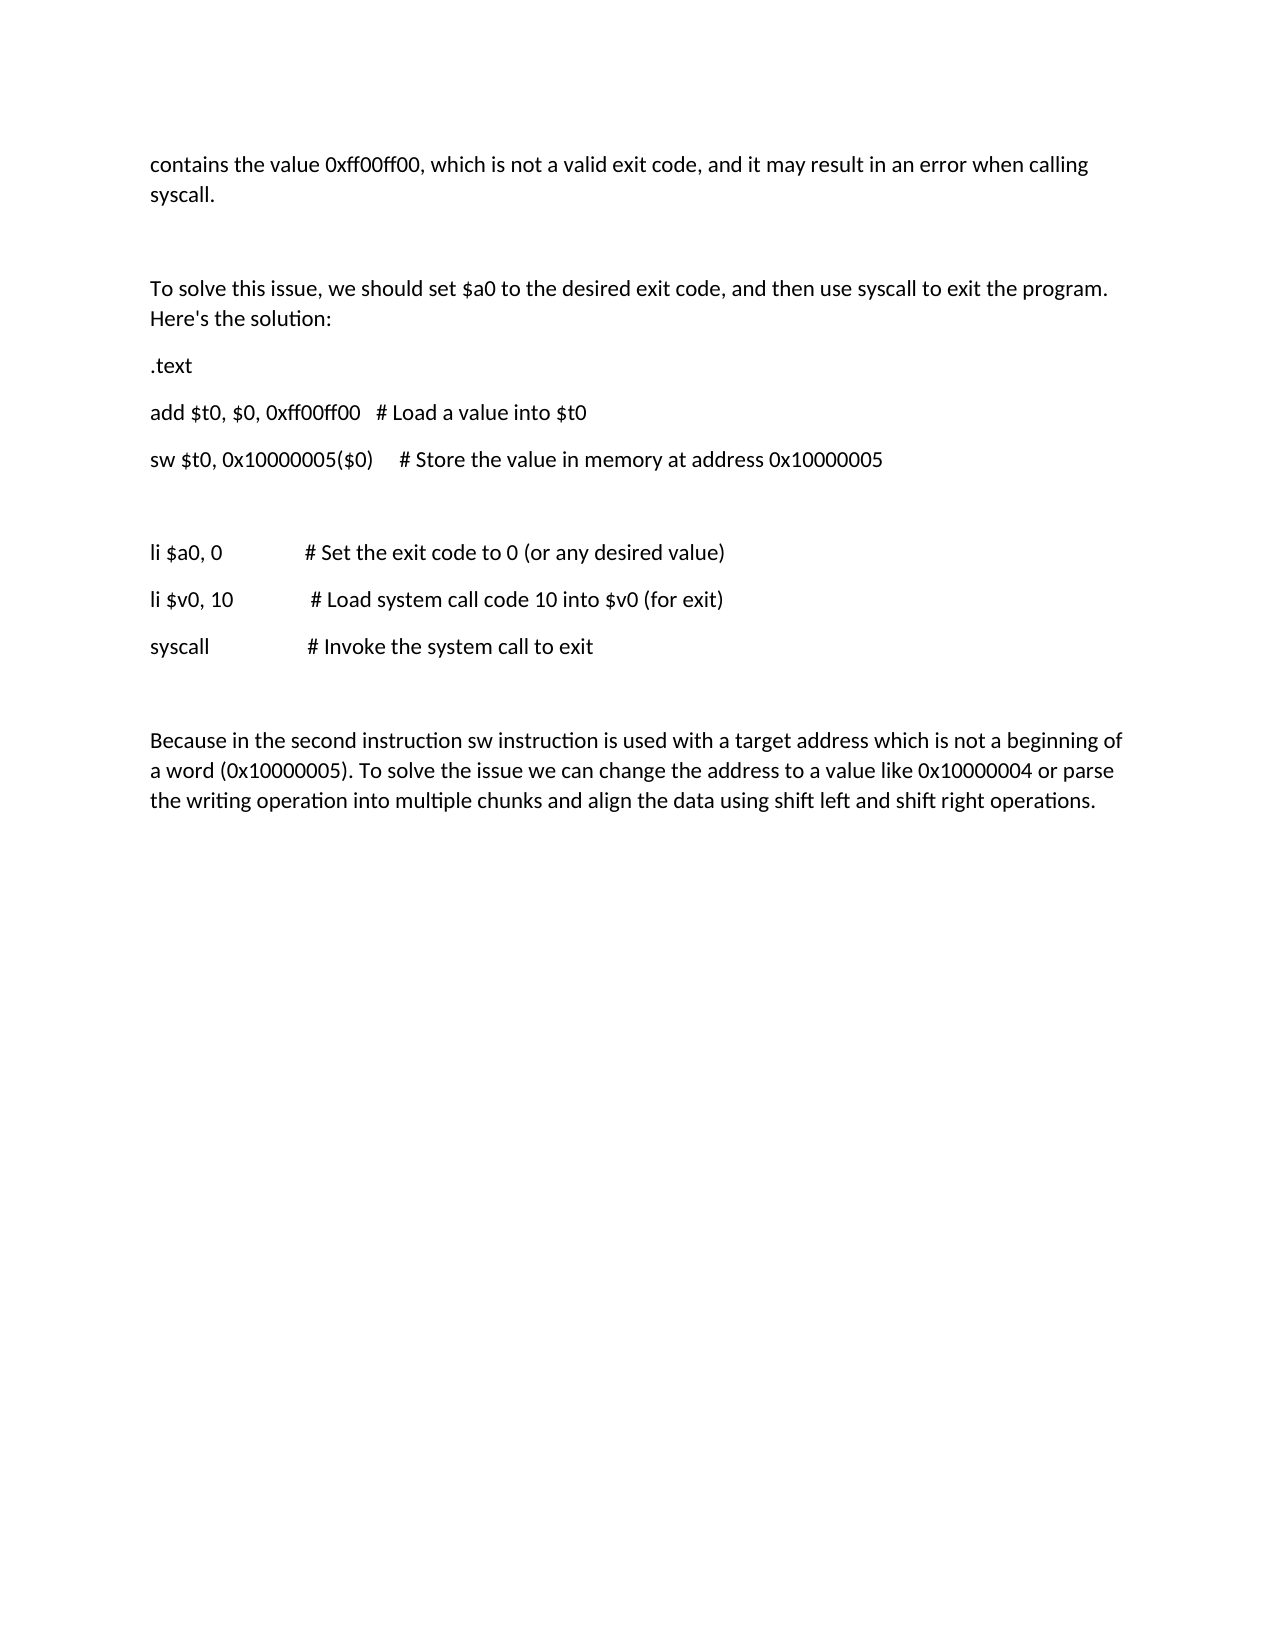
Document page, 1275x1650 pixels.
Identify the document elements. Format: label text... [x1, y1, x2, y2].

text Because in the second instruction sw instruction is used with a target address which is not a beginning of a word (0x10000005). To solve the issue we can change the address to a value like 0x10000004 or parse the writing operation into multiple chunks and align the data using shift left and shift right operations. [150, 726, 1125, 814]
text syscall # Invoke the system call to exit [150, 632, 1125, 660]
text To solve this issue, we should set $a0 to the desired exit code, and then use syscall to exit the program. Here's the solution: [150, 274, 1125, 332]
text sw $t0, 0x10000005($0) # Store the value in memory at address 0x10000005 [150, 445, 1125, 473]
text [150, 150, 1125, 208]
text .text [150, 351, 1125, 379]
text li $v0, 10 # Load system call code 10 into $v0 (for exit) [150, 585, 1125, 613]
text li $a0, 0 # Set the exit code to 0 (or any desired value) [150, 538, 1125, 567]
text add $t0, $0, 0xff00ff00 # Load a value into $t0 [150, 398, 1125, 426]
